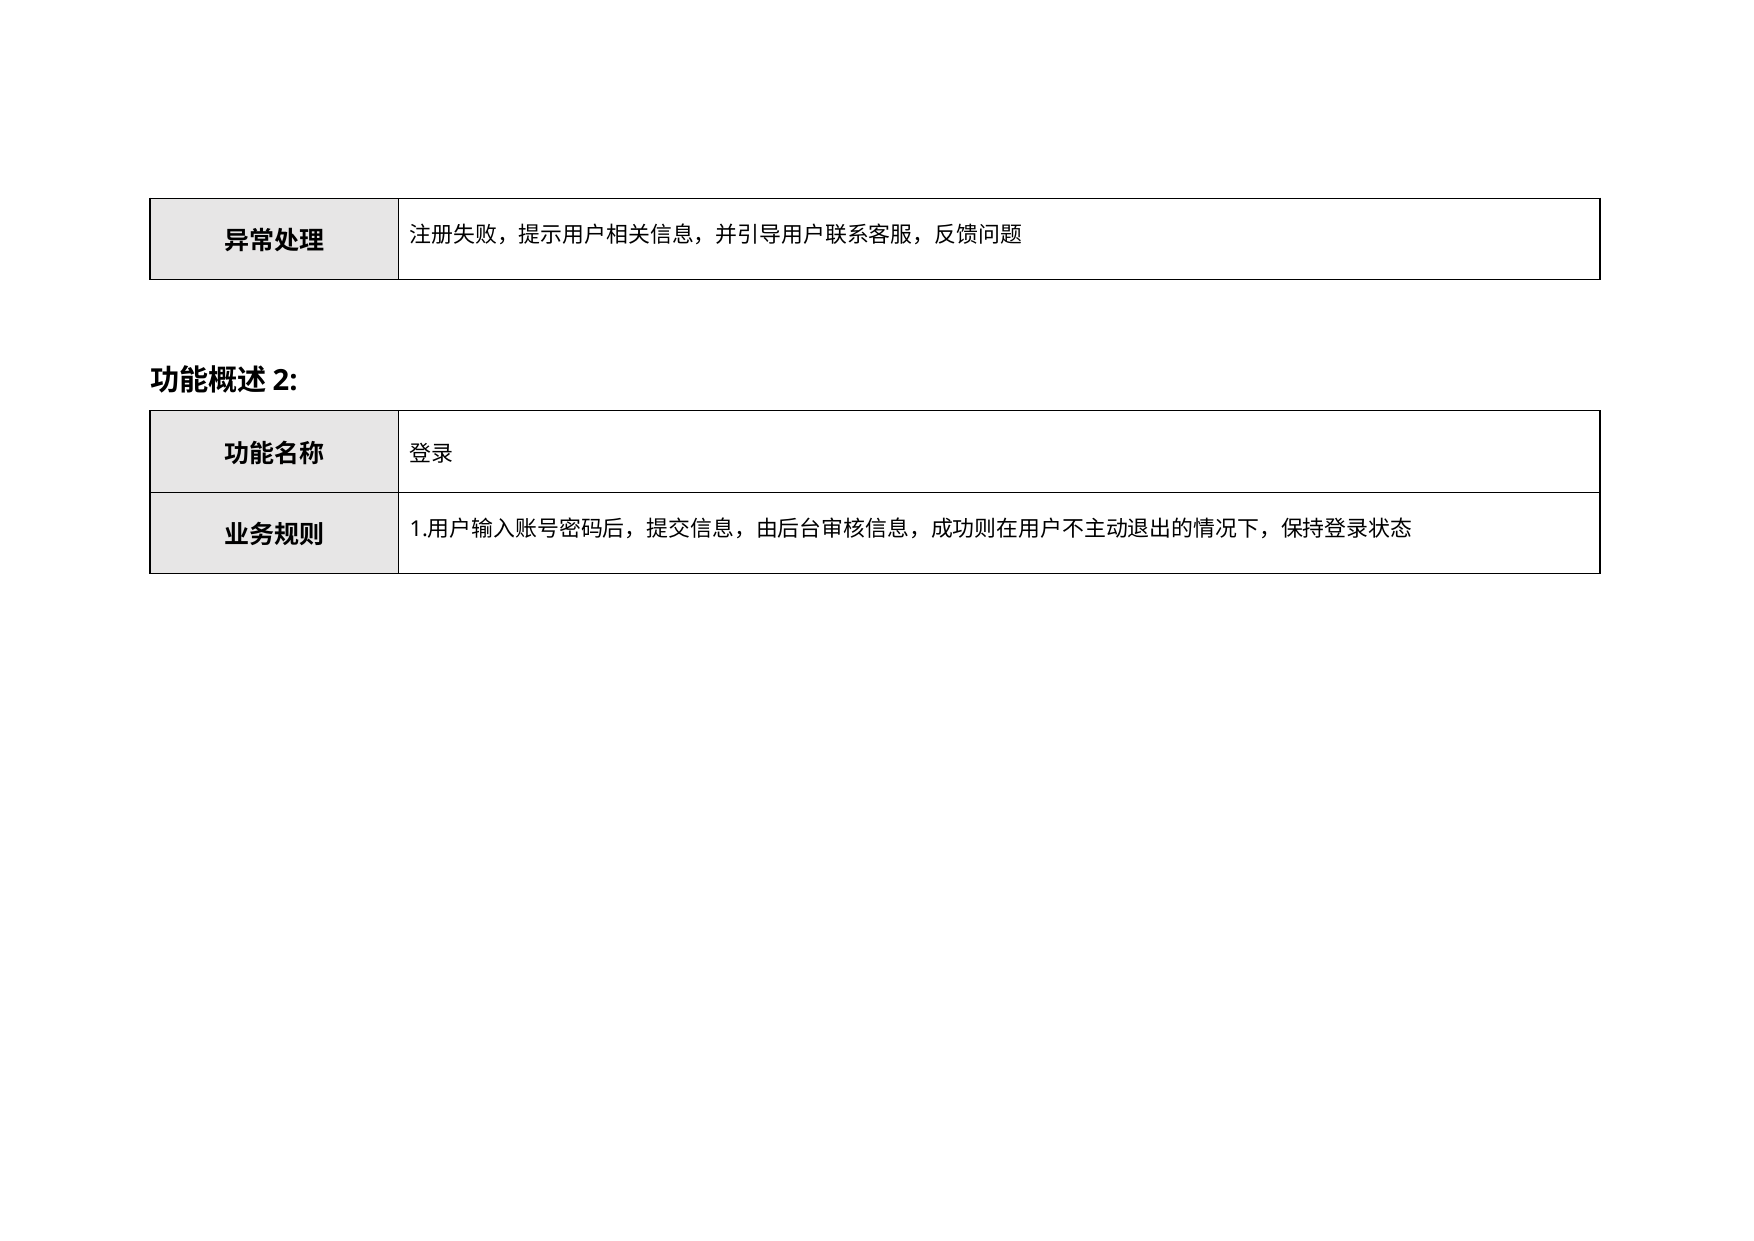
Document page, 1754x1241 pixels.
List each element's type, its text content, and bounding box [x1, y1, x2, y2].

table_cell 业务规则 [151, 493, 398, 573]
table_cell 异常处理 [151, 199, 398, 279]
table_header 登录 [399, 411, 1599, 492]
table_cell 注册失败，提示用户相关信息，并引导用户联系客服，反馈问题 [399, 199, 1599, 279]
list 功能概述2: [150, 345, 1604, 410]
table_cell 用户输入账号密码后，提交信息，由后台审核信息，成功则在用户不主动退出的情况下，保持登录状态 [399, 493, 1599, 573]
table_header 功能名称 [151, 411, 398, 492]
